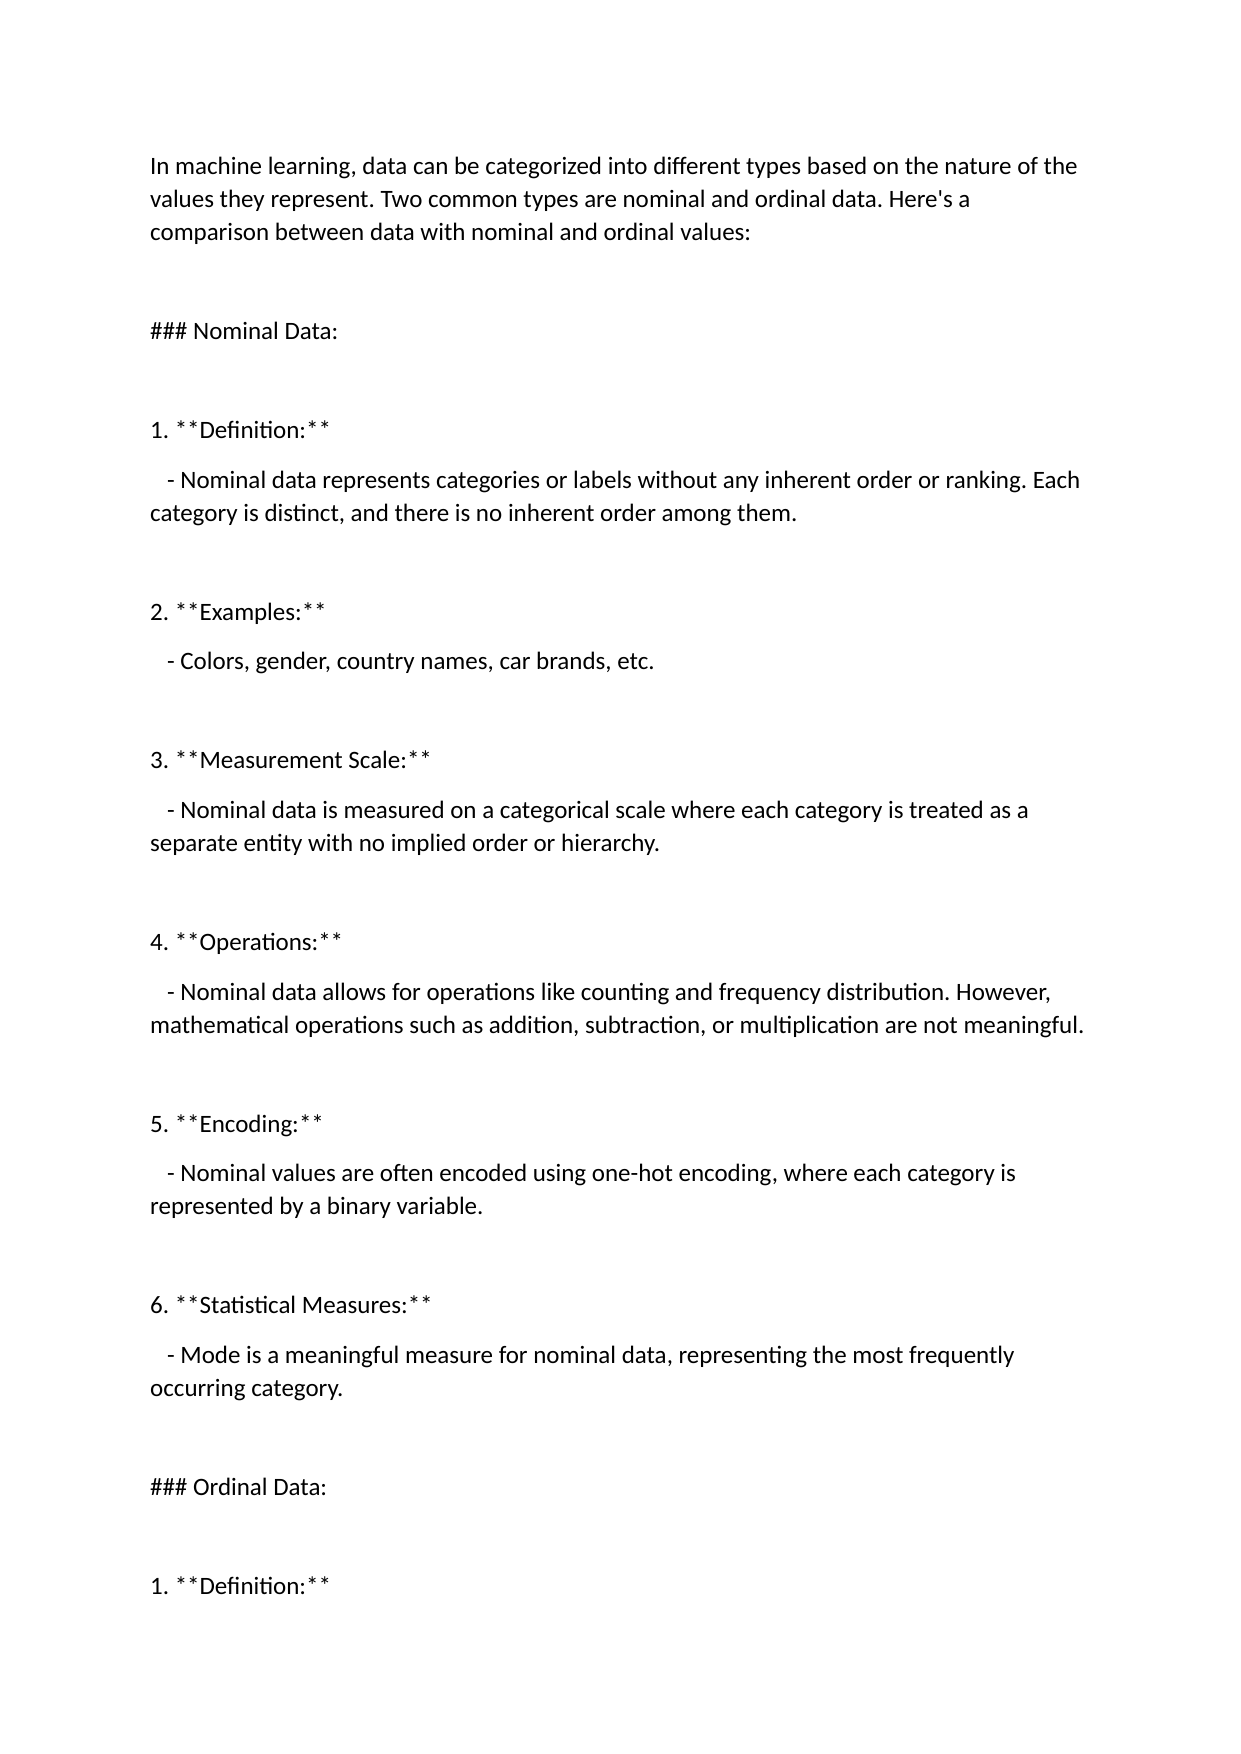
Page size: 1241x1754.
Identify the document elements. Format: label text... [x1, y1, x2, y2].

text ### Ordinal Data: [150, 1471, 1090, 1502]
text 1. **Definition:** [150, 1570, 1090, 1601]
text 1. **Definition:** [150, 414, 1090, 445]
text 5. **Encoding:** [150, 1108, 1090, 1138]
text - Nominal data represents categories or labels without any inherent order or ranking. Each category is distinct, and there is no inherent order among them. [150, 464, 1090, 527]
text - Colors, gender, country names, car brands, etc. [150, 645, 1090, 676]
text 6. **Statistical Measures:** [150, 1289, 1090, 1320]
text 4. **Operations:** [150, 926, 1090, 957]
text In machine learning, data can be categorized into different types based on the nature of the values they represent. Two common types are nominal and ordinal data. Here's a comparison between data with nominal and ordinal values: [150, 150, 1090, 246]
text 2. **Examples:** [150, 596, 1090, 626]
text ### Nominal Data: [150, 315, 1090, 346]
text 3. **Measurement Scale:** [150, 744, 1090, 775]
text - Nominal data is measured on a categorical scale where each category is treated as a separate entity with no implied order or hierarchy. [150, 794, 1090, 858]
text - Nominal values are often encoded using one-hot encoding, where each category is represented by a binary variable. [150, 1157, 1090, 1221]
text - Nominal data allows for operations like counting and frequency distribution. However, mathematical operations such as addition, subtraction, or multiplication are not meaningful. [150, 976, 1090, 1039]
text - Mode is a meaningful measure for nominal data, representing the most frequently occurring category. [150, 1339, 1090, 1403]
